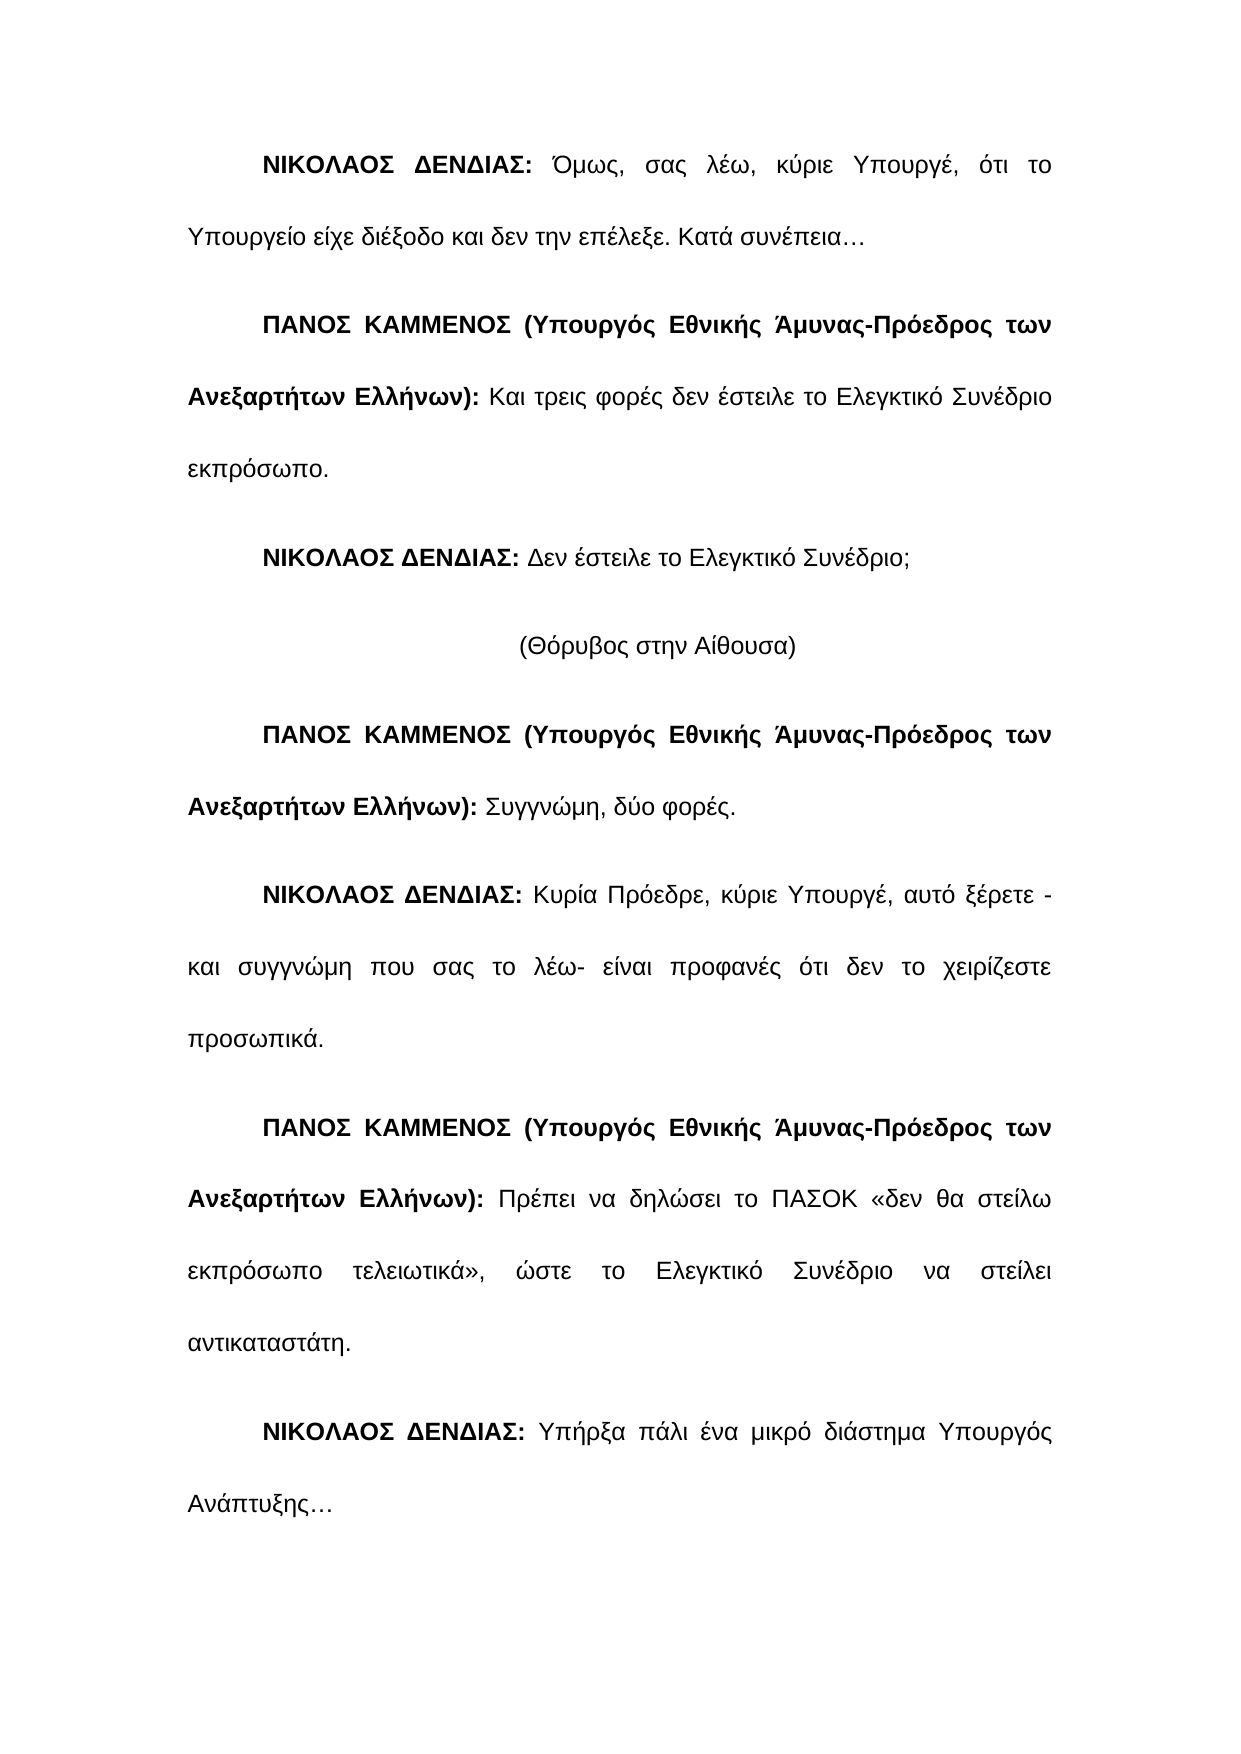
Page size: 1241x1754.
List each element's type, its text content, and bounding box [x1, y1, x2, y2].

text ΠΑΝΟΣ ΚΑΜΜΕΝΟΣ (Υπουργός Εθνικής Άμυνας-Πρόεδρος των Ανεξαρτήτων Ελλήνων): Συγγνώμη, δύο φορές. [187, 720, 1053, 820]
text ΝΙΚΟΛΑΟΣ ΔΕΝΔΙΑΣ: Υπήρξα πάλι ένα μικρό διάστημα Υπουργός Ανάπτυξης… [187, 1417, 1053, 1517]
text ΝΙΚΟΛΑΟΣ ΔΕΝΔΙΑΣ: Όμως, σας λέω, κύριε Υπουργέ, ότι το Υπουργείο είχε διέξοδο και δεν την επέλεξε. Κατά συνέπεια… [187, 150, 1053, 251]
text (Θόρυβος στην Αίθουσα) [187, 631, 1053, 660]
text ΝΙΚΟΛΑΟΣ ΔΕΝΔΙΑΣ: Κυρία Πρόεδρε, κύριε Υπουργέ, αυτό ξέρετε -και συγγνώμη που σας το λέω- είναι προφανές ότι δεν το χειρίζεστε προσωπικά. [187, 880, 1053, 1053]
text ΝΙΚΟΛΑΟΣ ΔΕΝΔΙΑΣ: Δεν έστειλε το Ελεγκτικό Συνέδριο; [187, 543, 1053, 571]
text ΠΑΝΟΣ ΚΑΜΜΕΝΟΣ (Υπουργός Εθνικής Άμυνας-Πρόεδρος των Ανεξαρτήτων Ελλήνων): Πρέπει να δηλώσει το ΠΑΣΟΚ «δεν θα στείλω εκπρόσωπο τελειωτικά», ώστε το Ελεγκτικό Συνέδριο να στείλει αντικαταστάτη. [187, 1112, 1053, 1357]
text ΠΑΝΟΣ ΚΑΜΜΕΝΟΣ (Υπουργός Εθνικής Άμυνας-Πρόεδρος των Ανεξαρτήτων Ελλήνων): Και τρεις φορές δεν έστειλε το Ελεγκτικό Συνέδριο εκπρόσωπο. [187, 310, 1053, 483]
